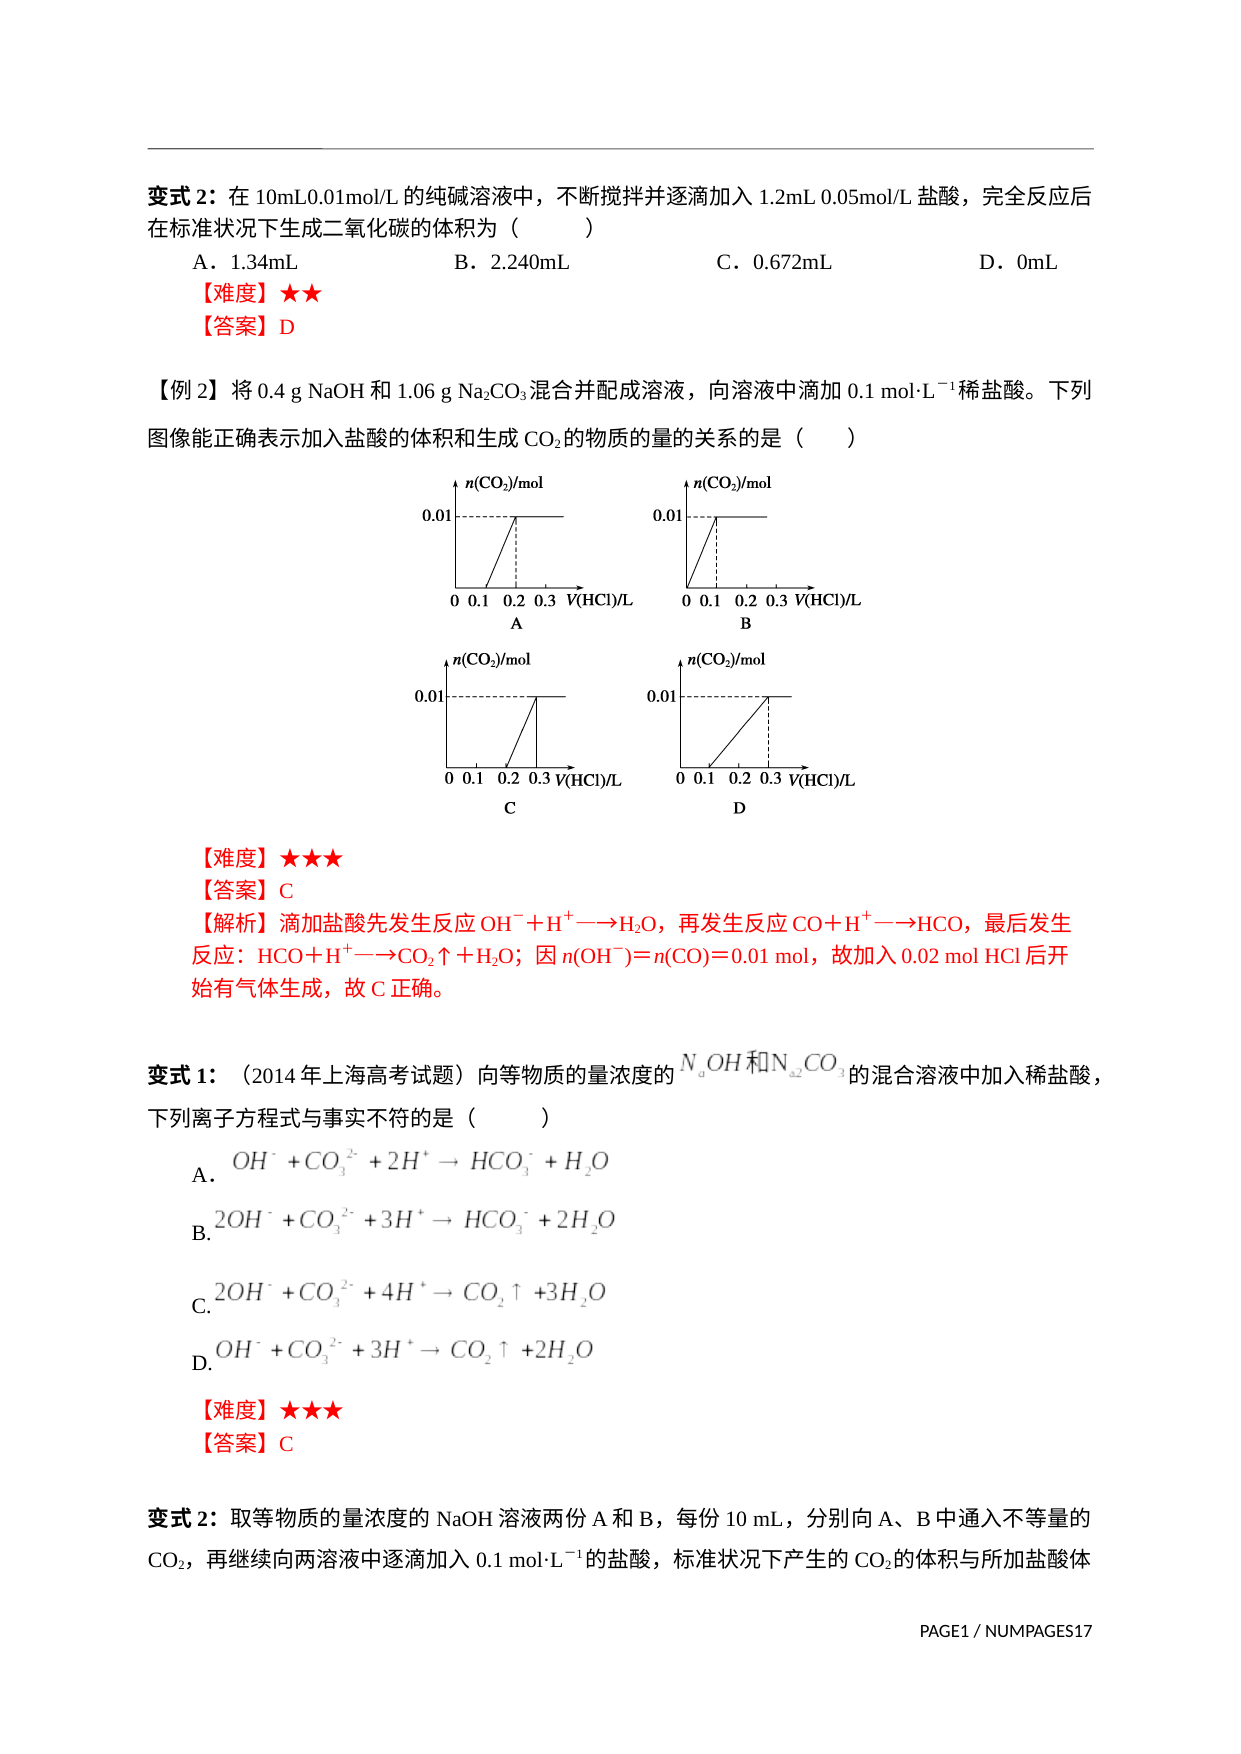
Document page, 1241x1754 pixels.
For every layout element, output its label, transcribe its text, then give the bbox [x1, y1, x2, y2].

picture [410, 645, 861, 817]
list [148, 1491, 1092, 1574]
text 【解析】滴加盐酸先发生反应OH－＋H＋―→H2O，再发生反应CO＋H＋―→HCO，最后发生 反应：HCO＋H＋―→CO2↑＋H2O；因n(OH－)＝n(CO)＝0.01 mol，故加入0.02 mol HCl后开 始有气体生成，故C正确。 [148, 906, 1092, 1003]
text A． B. [148, 1133, 1092, 1263]
text 变式1：（2014年上海高考试题）向等物质的量浓度的的混合溶液中加入稀盐酸，下列离子方程式与事实不符的是（ ） [148, 1036, 1092, 1133]
text 【答案】C [148, 873, 1092, 906]
text 【答案】C [148, 1426, 1092, 1458]
picture [417, 468, 867, 631]
text C. D. [148, 1263, 1092, 1393]
text 【答案】D [148, 308, 1092, 341]
text 【难度】★★★ [148, 1393, 1092, 1426]
text 【难度】★★★ [148, 841, 1092, 873]
list 变式2：在10mL0.01mol/L的纯碱溶液中，不断搅拌并逐滴加入1.2mL 0.05mol/L盐酸，完全反应后在标准状况下生成二氧化碳的体积为（ ） A．1.34mL B．2.240mL C．0.672mL D．0mL [148, 178, 1092, 276]
text 【例2】将0.4 g NaOH和1.06 g Na2CO3混合并配成溶液，向溶液中滴加0.1 mol·L－1稀盐酸。下列图像能正确表示加入盐酸的体积和生成CO2的物质的量的关系的是（ ） [148, 373, 1092, 452]
text 【难度】★★ [148, 276, 1092, 308]
